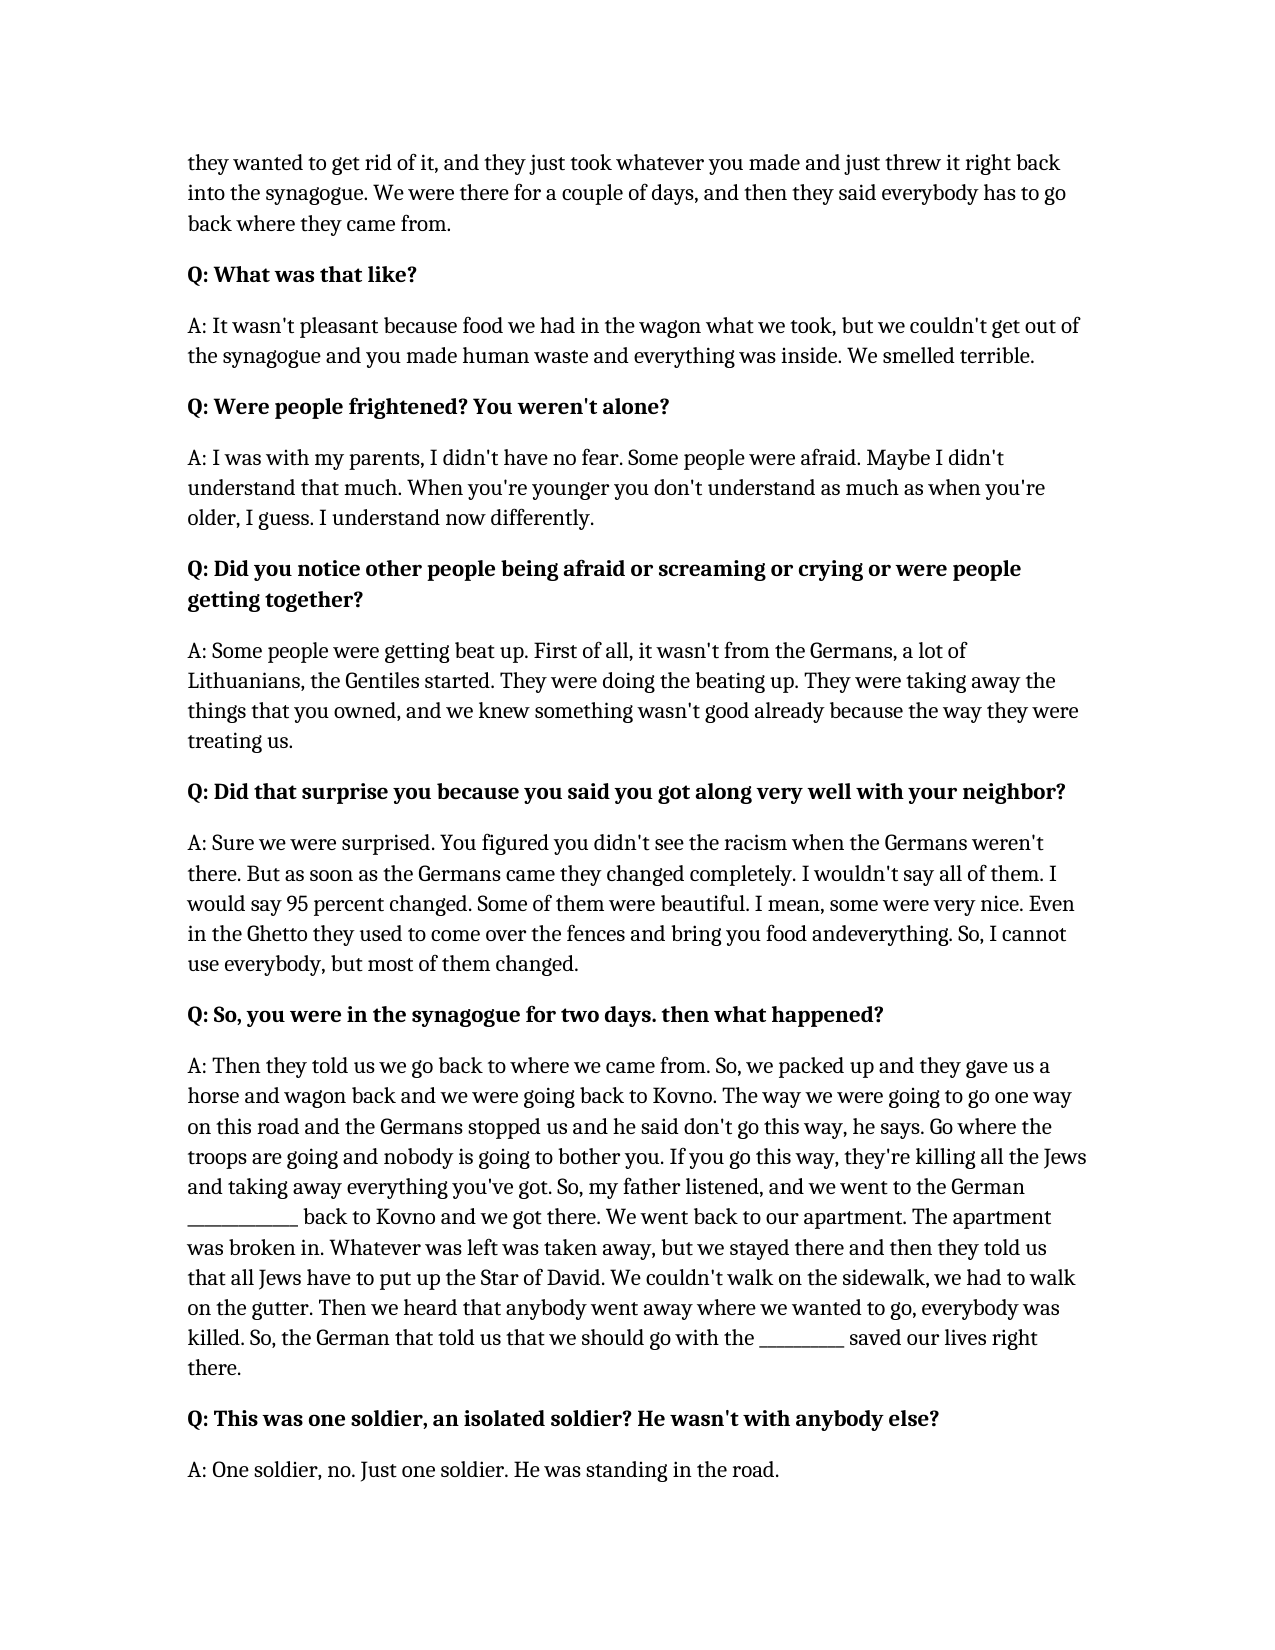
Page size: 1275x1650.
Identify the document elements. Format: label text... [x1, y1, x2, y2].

text A: I was with my parents, I didn't have no fear. Some people were afraid. Maybe I didn't understand that much. When you're younger you don't understand as much as when you're older, I guess. I understand now differently. [187, 445, 1087, 532]
text Q: Were people frightened? You weren't alone? [187, 394, 1087, 420]
text Q: So, you were in the synagogue for two days. then what happened? [187, 1002, 1087, 1028]
text Q: What was that like? [187, 261, 1087, 288]
text A: Some people were getting beat up. First of all, it wasn't from the Germans, a lot of Lithuanians, the Gentiles started. They were doing the beating up. They were taking away the things that you owned, and we knew something wasn't good already because the way they were treating us. [187, 637, 1087, 754]
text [187, 150, 1087, 237]
text Q: This was one soldier, an isolated soldier? He wasn't with anybody else? [187, 1406, 1087, 1433]
text Q: Did you notice other people being afraid or screaming or crying or were people getting together? [187, 556, 1087, 613]
text A: One soldier, no. Just one soldier. He was standing in the road. [187, 1457, 1087, 1484]
text A: Sure we were surprised. You figured you didn't see the racism when the Germans weren't there. But as soon as the Germans came they changed completely. I wouldn't say all of them. I would say 95 percent changed. Some of them were beautiful. I mean, some were very nice. Even in the Ghetto they used to come over the fences and bring you food andeverything. So, I cannot use everybody, but most of them changed. [187, 830, 1087, 977]
text Q: Did that surprise you because you said you got along very well with your neighbor? [187, 779, 1087, 806]
text A: It wasn't pleasant because food we had in the wagon what we took, but we couldn't get out of the synagogue and you made human waste and everything was inside. We smelled terrible. [187, 312, 1087, 369]
text A: Then they told us we go back to where we came from. So, we packed up and they gave us a horse and wagon back and we were going back to Kovno. The way we were going to go one way on this road and the Germans stopped us and he said don't go this way, he says. Go where the troops are going and nobody is going to bother you. If you go this way, they're killing all the Jews and taking away everything you've got. So, my father listened, and we went to the German _____________ back to Kovno and we got there. We went back to our apartment. The apartment was broken in. Whatever was left was taken away, but we stayed there and then they told us that all Jews have to put up the Star of David. We couldn't walk on the sidewalk, we had to walk on the gutter. Then we heard that anybody went away where we wanted to go, everybody was killed. So, the German that told us that we should go with the __________ saved our lives right there. [187, 1053, 1087, 1382]
